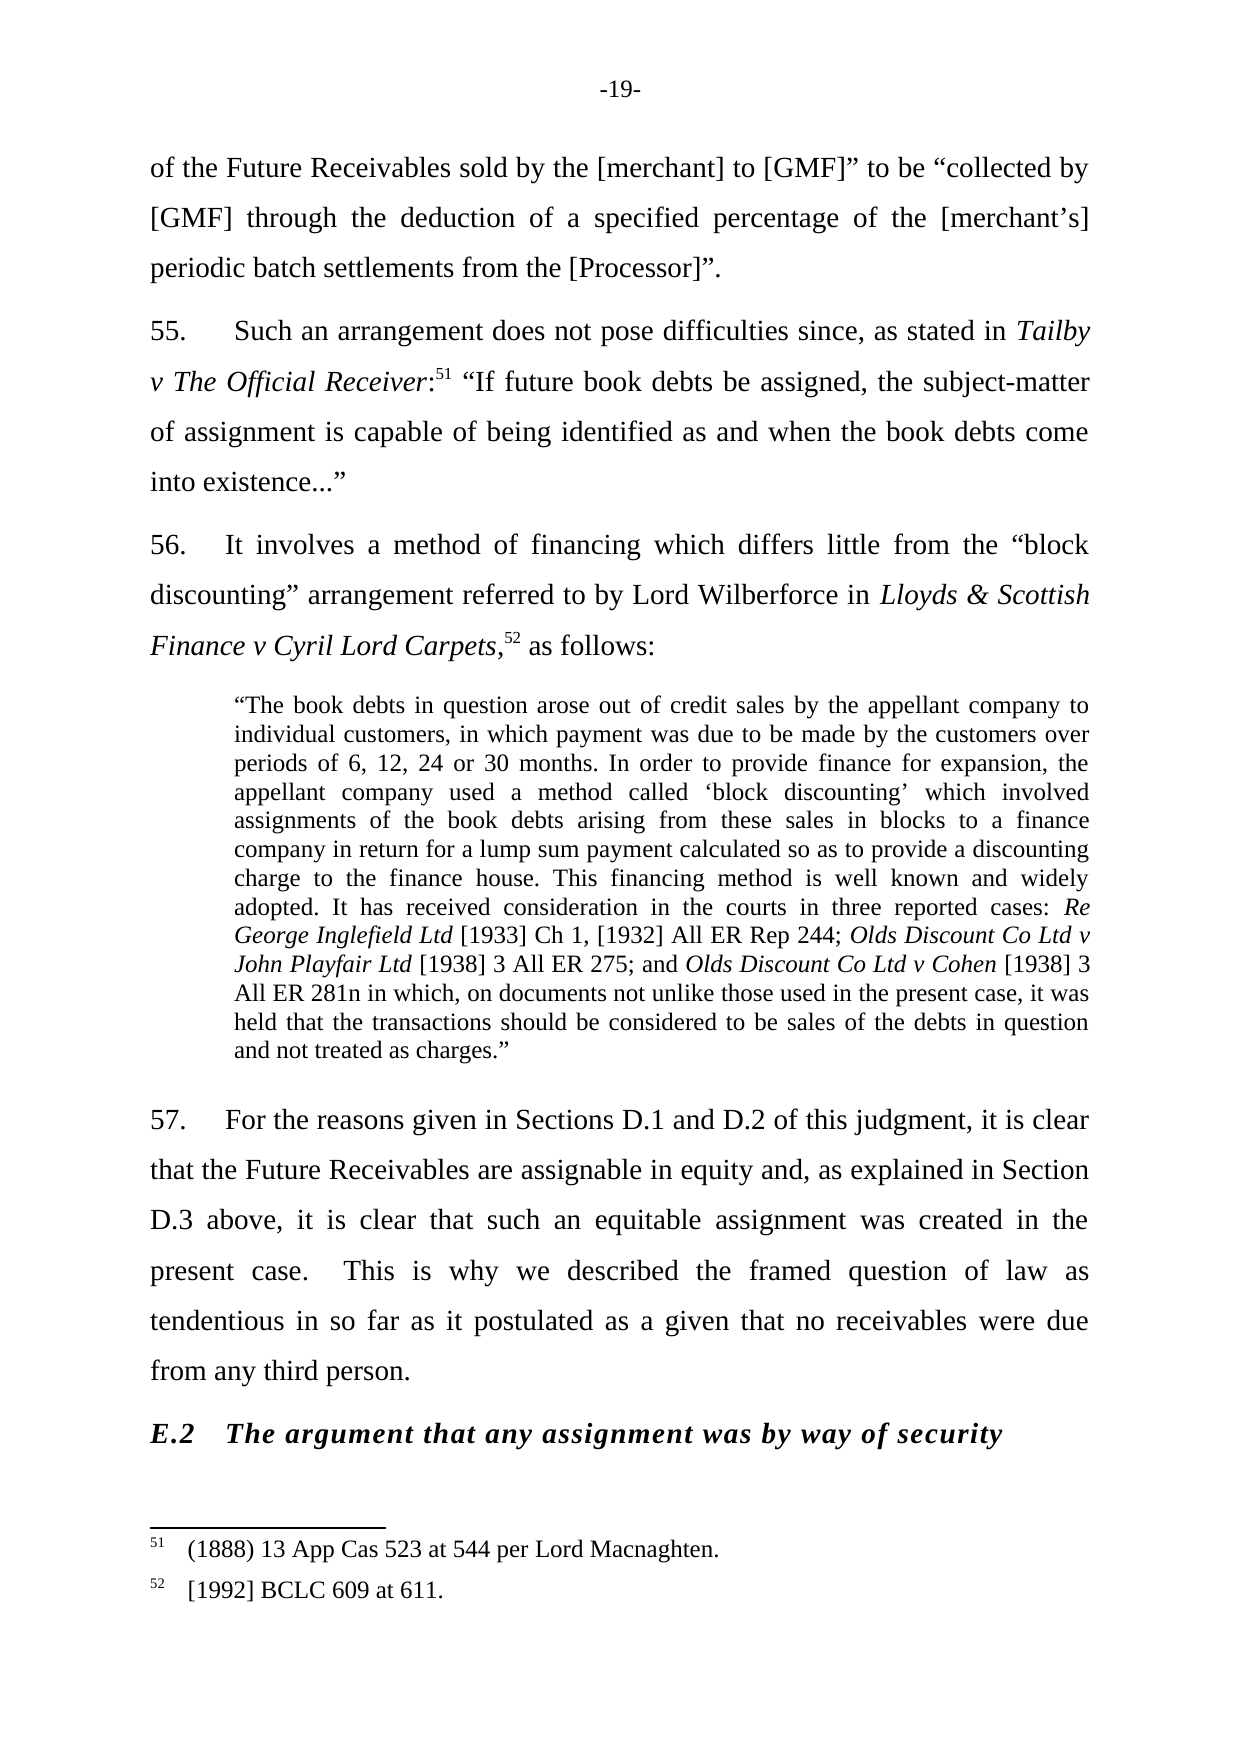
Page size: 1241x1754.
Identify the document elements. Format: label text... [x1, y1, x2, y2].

list “The book debts in question arose out of credit sales by the appellant company to individual customers, in which payment was due to be made by the customers over periods of 6, 12, 24 or 30 months. In order to provide finance for expansion, the appellant company used a method called ‘block discounting’ which involved assignments of the book debts arising from these sales in blocks to a finance company in return for a lump sum payment calculated so as to provide a discounting charge to the finance house. This financing method is well known and widely adopted. It has received consideration in the courts in three reported cases: Re George Inglefield Ltd [1933] Ch 1, [1932] All ER Rep 244; Olds Discount Co Ltd v John Playfair Ltd [1938] 3 All ER 275; and Olds Discount Co Ltd v Cohen [1938] 3 All ER 281n in which, on documents not unlike those used in the present case, it was held that the transactions should be considered to be sales of the debts in question and not treated as charges.” [234, 691, 1090, 1064]
subtitle E.2 The argument that any assignment was by way of security [150, 1416, 1090, 1450]
text For the reasons given in Sections D.1 and D.2 of this judgment, it is clear that the Future Receivables are assignable in equity and, as explained in Section D.3 above, it is clear that such an equitable assignment was created in the present case. This is why we described the framed question of law as tendentious in so far as it postulated as a given that no receivables were due from any third person. [150, 1102, 1090, 1387]
text It involves a method of financing which differs little from the “block discounting” arrangement referred to by Lord Wilberforce in Lloyds & Scottish Finance v Cyril Lord Carpets, as follows: [150, 527, 1090, 661]
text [150, 150, 1090, 284]
text Such an arrangement does not pose difficulties since, as stated in Tailby v The Official Receiver: “If future book debts be assigned, the subject-matter of assignment is capable of being identified as and when the book debts come into existence...” [150, 313, 1090, 498]
